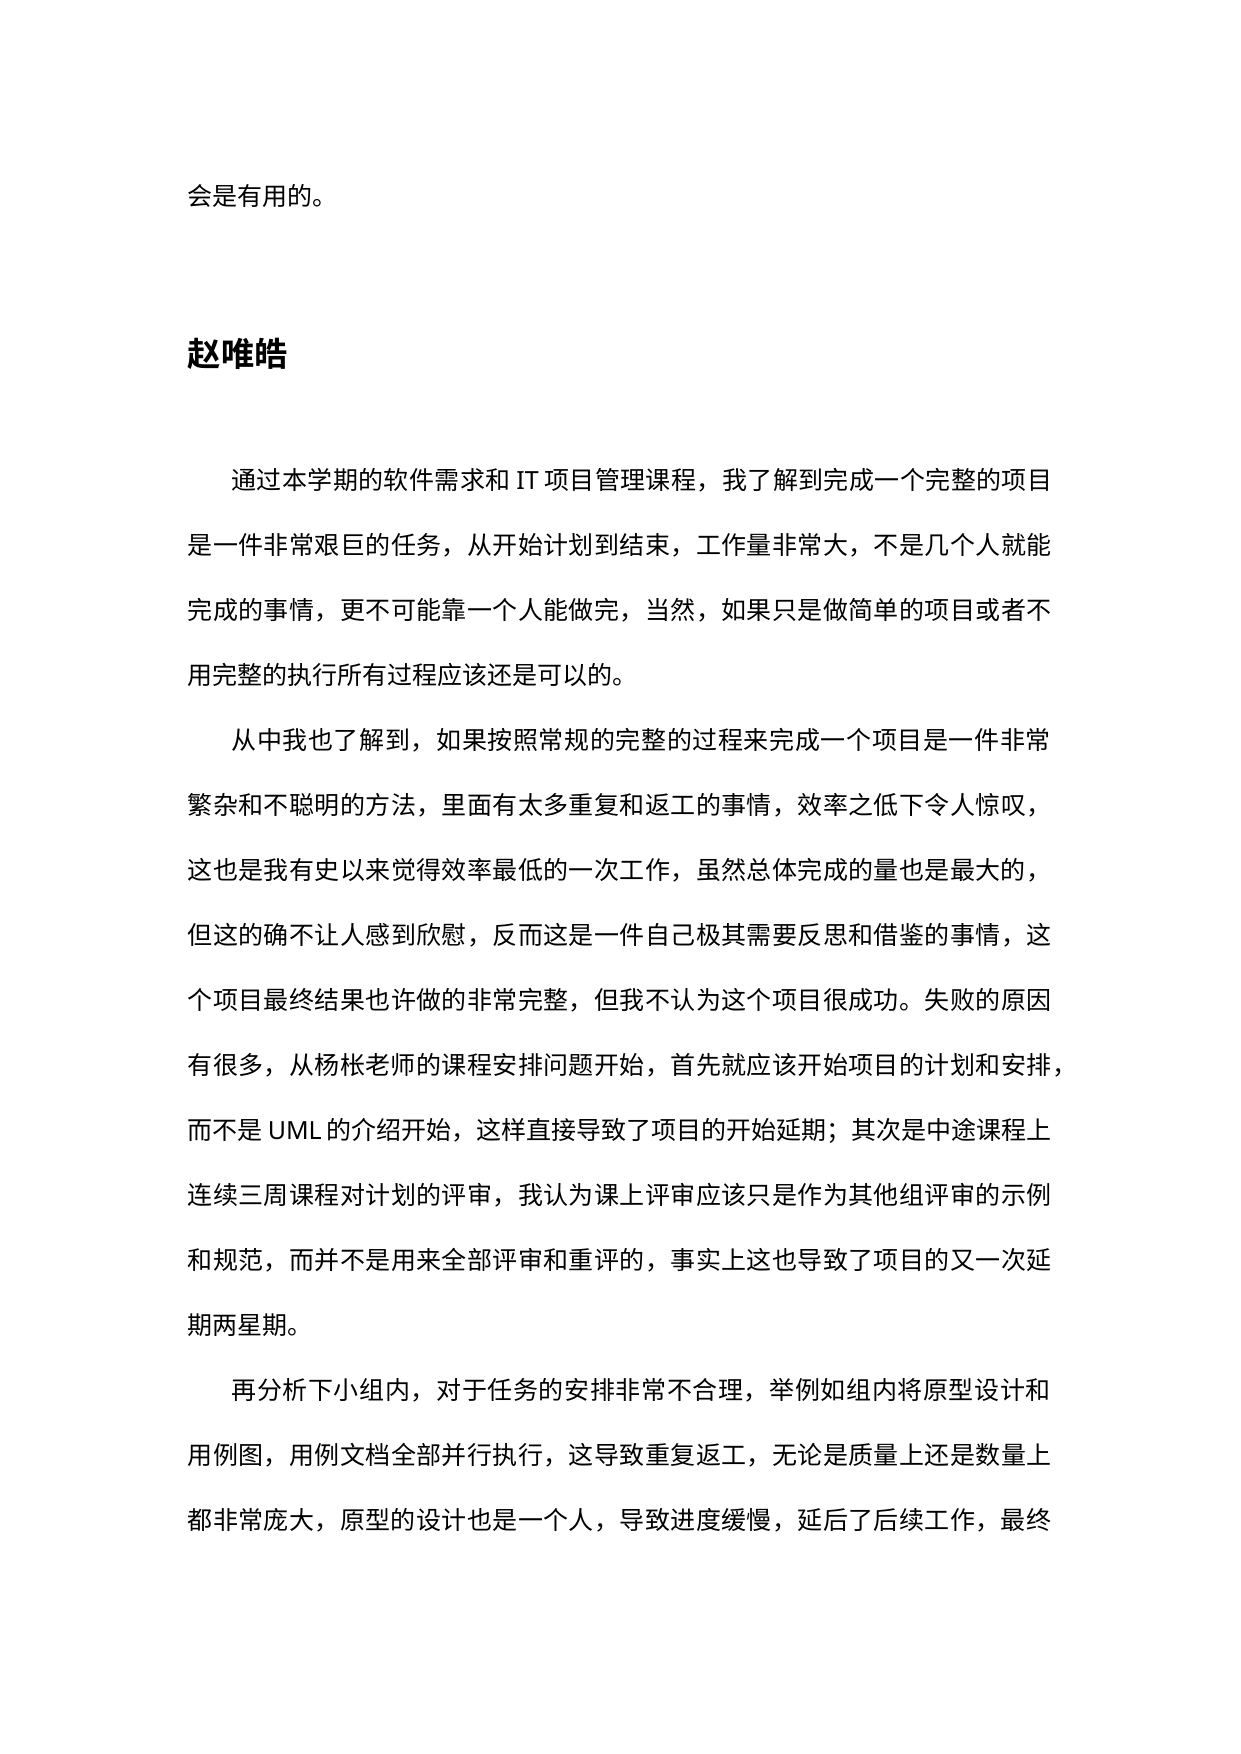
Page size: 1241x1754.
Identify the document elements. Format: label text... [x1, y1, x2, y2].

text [187, 1356, 1053, 1551]
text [187, 162, 1053, 227]
text 通过本学期的软件需求和IT项目管理课程，我了解到完成一个完整的项目是一件非常艰巨的任务，从开始计划到结束，工作量非常大，不是几个人就能完成的事情，更不可能靠一个人能做完，当然，如果只是做简单的项目或者不用完整的执行所有过程应该还是可以的。 [187, 446, 1053, 706]
text 从中我也了解到，如果按照常规的完整的过程来完成一个项目是一件非常繁杂和不聪明的方法，里面有太多重复和返工的事情，效率之低下令人惊叹，这也是我有史以来觉得效率最低的一次工作，虽然总体完成的量也是最大的，但这的确不让人感到欣慰，反而这是一件自己极其需要反思和借鉴的事情，这个项目最终结果也许做的非常完整，但我不认为这个项目很成功。失败的原因有很多，从杨枨老师的课程安排问题开始，首先就应该开始项目的计划和安排，而不是UML的介绍开始，这样直接导致了项目的开始延期；其次是中途课程上连续三周课程对计划的评审，我认为课上评审应该只是作为其他组评审的示例和规范，而并不是用来全部评审和重评的，事实上这也导致了项目的又一次延期两星期。 [187, 706, 1053, 1356]
subtitle 赵唯皓 [187, 319, 1053, 384]
